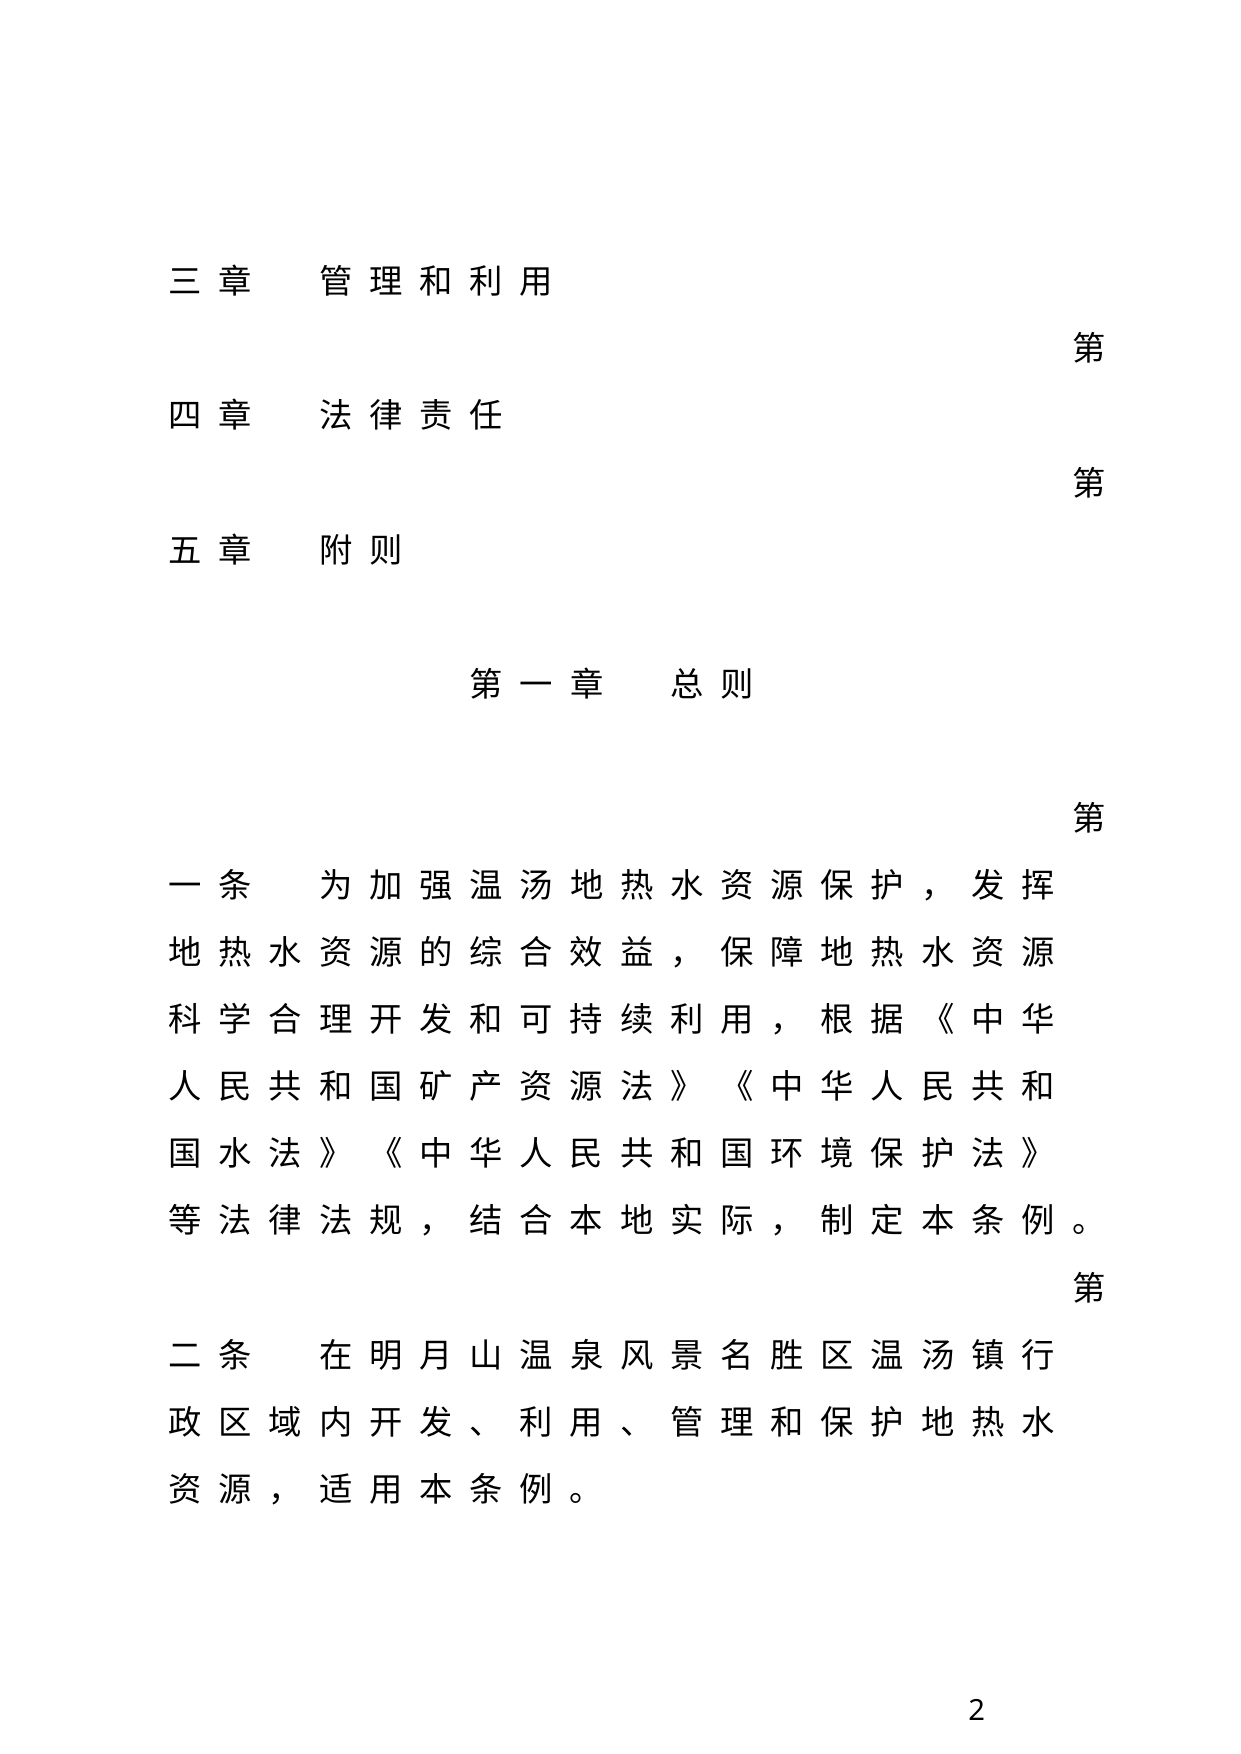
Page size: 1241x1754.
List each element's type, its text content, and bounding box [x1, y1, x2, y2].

text 第四章 法律责任 [168, 313, 1072, 447]
text 第三章 管理和利用 [168, 246, 1072, 313]
text 第一章 总则 [168, 648, 1072, 715]
text 第五章 附则 [168, 447, 1072, 581]
text 第一条 为加强温汤地热水资源保护，发挥地热水资源的综合效益，保障地热水资源科学合理开发和可持续利用，根据《中华人民共和国矿产资源法》《中华人民共和国水法》《中华人民共和国环境保护法》等法律法规，结合本地实际，制定本条例。 [168, 782, 1072, 1252]
text 第二条 在明月山温泉风景名胜区温汤镇行政区域内开发、利用、管理和保护地热水资源，适用本条例。 [168, 1252, 1072, 1520]
